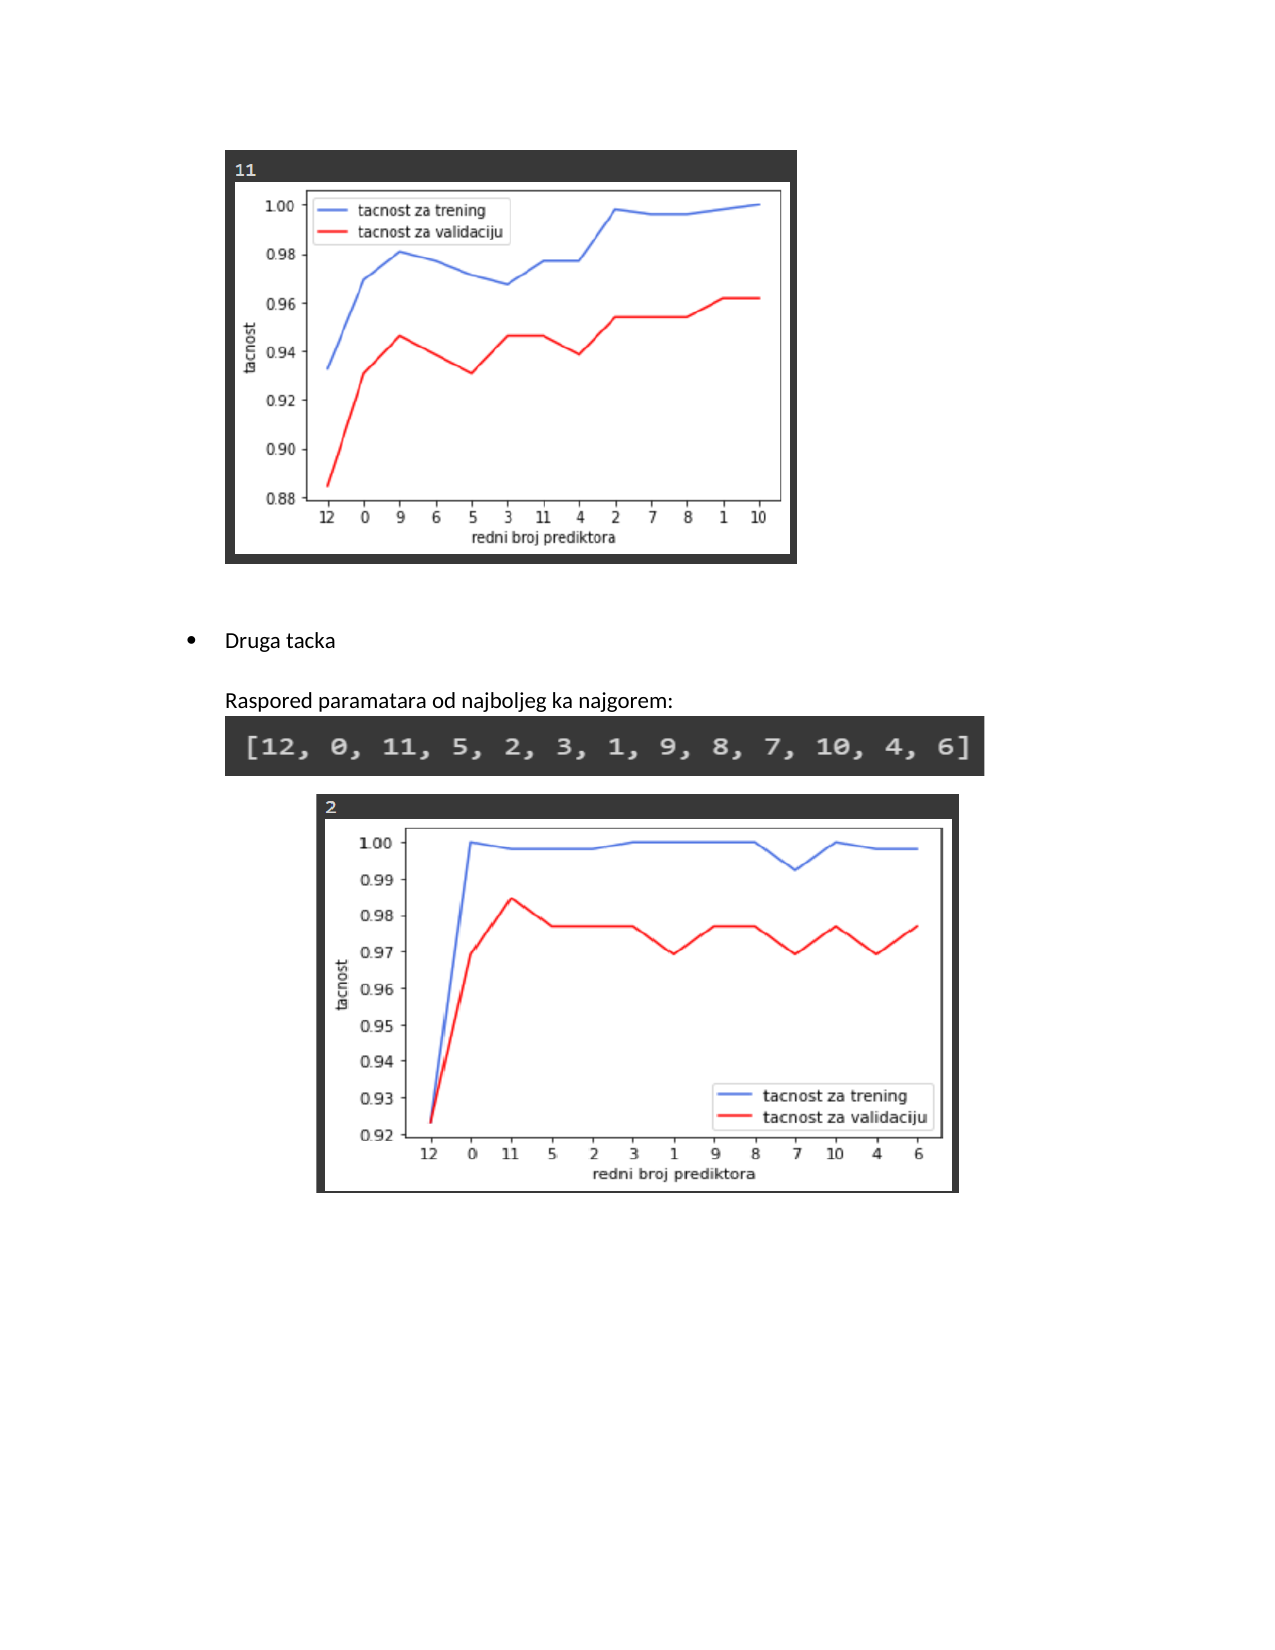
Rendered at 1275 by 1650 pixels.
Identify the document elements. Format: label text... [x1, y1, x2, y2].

picture [225, 150, 797, 564]
picture [225, 716, 985, 776]
picture [316, 794, 959, 1193]
list Druga tacka [187, 626, 1125, 654]
